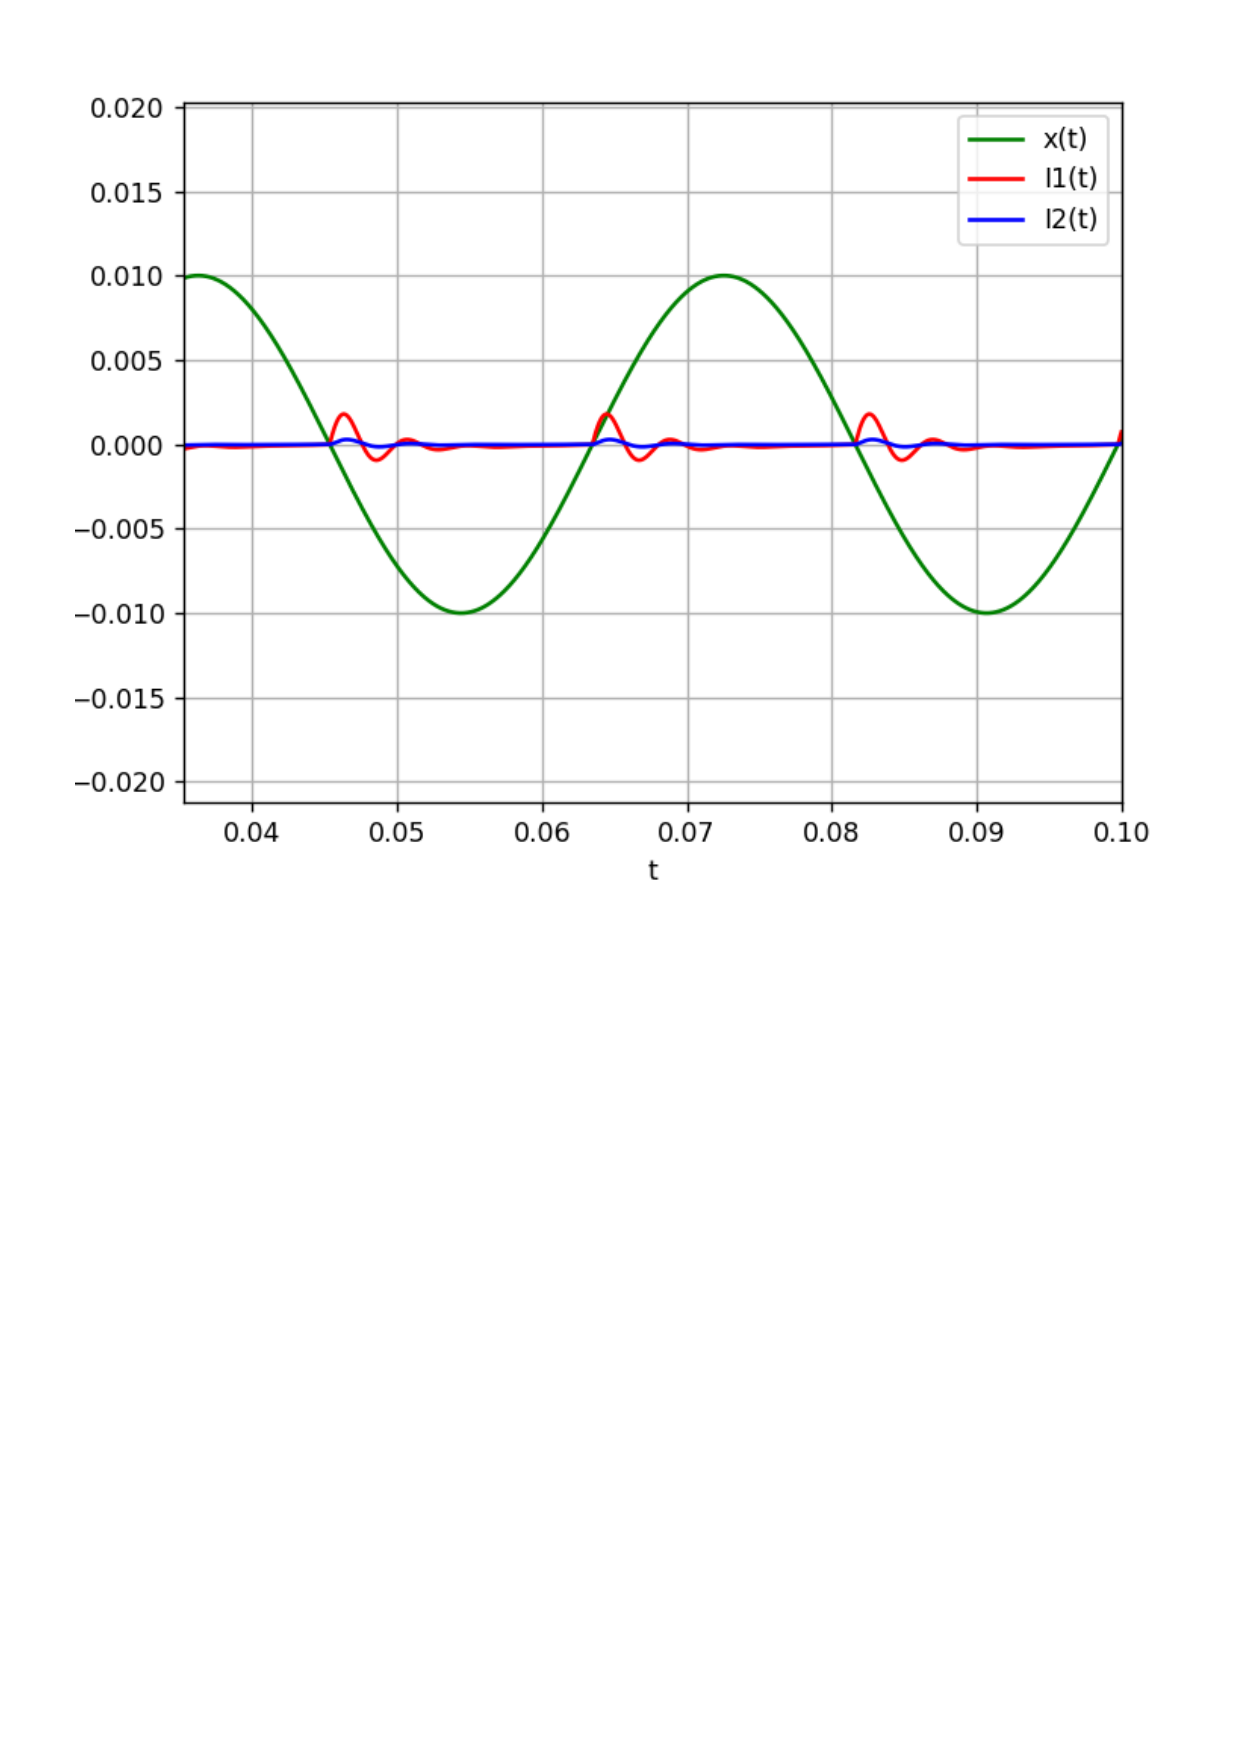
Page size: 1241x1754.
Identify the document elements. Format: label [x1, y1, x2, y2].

picture [75, 75, 1166, 892]
